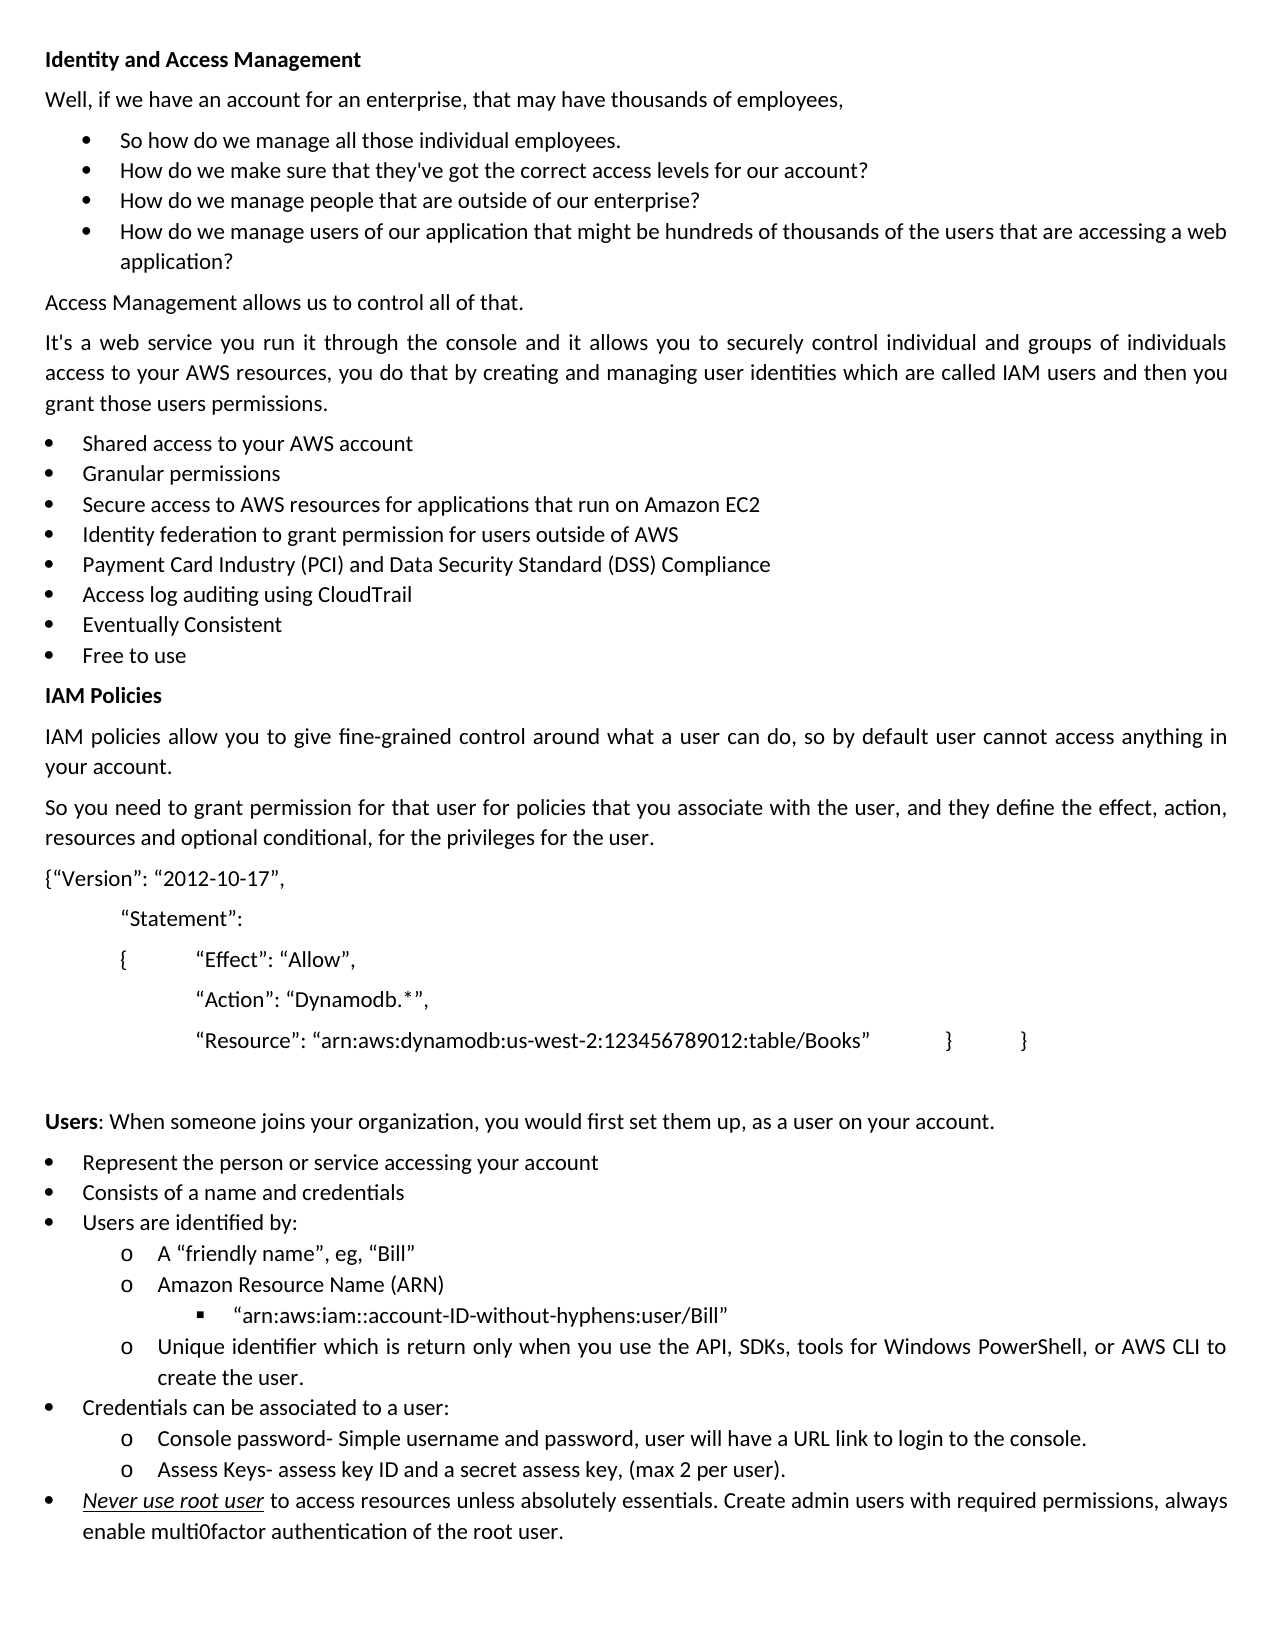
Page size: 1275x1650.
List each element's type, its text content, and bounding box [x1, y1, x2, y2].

text Access Management allows us to control all of that. [45, 288, 1230, 316]
list Granular permissions [45, 459, 1230, 488]
list Eventually Consistent [45, 611, 1230, 639]
text { “Effect”: “Allow”, [120, 945, 1230, 973]
text Users: When someone joins your organization, you would first set them up, as a user on your account. [45, 1107, 1230, 1136]
list How do we make sure that they've got the correct access levels for our account? [82, 156, 1230, 184]
text It's a web service you run it through the console and it allows you to securely control individual and groups of individuals access to your AWS resources, you do that by creating and managing user identities which are called IAM users and then you grant those users permissions. [45, 328, 1230, 417]
list Secure access to AWS resources for applications that run on Amazon EC2 [45, 490, 1230, 518]
list Users are identified by: [45, 1208, 1230, 1237]
list Consists of a name and credentials [45, 1178, 1230, 1206]
list Shared access to your AWS account [45, 429, 1230, 457]
list Never use root user to access resources unless absolutely essentials. Create admin users with required permissions, always enable multi0factor authentication of the root user. [45, 1487, 1230, 1545]
text “Resource”: “arn:aws:dynamodb:us-west-2:123456789012:table/Books” } } [120, 1026, 1230, 1054]
text “Statement”: [120, 904, 1230, 932]
list Unique identifier which is return only when you use the API, SDKs, tools for Windows PowerShell, or AWS CLI to create the user. [120, 1332, 1230, 1391]
list Console password- Simple username and password, user will have a URL link to login to the console. [120, 1424, 1230, 1453]
list How do we manage people that are outside of our enterprise? [82, 187, 1230, 215]
list Credentials can be associated to a user: [45, 1393, 1230, 1421]
text Well, if we have an account for an enterprise, that may have thousands of employees, [45, 86, 1230, 114]
list Identity federation to grant permission for users outside of AWS [45, 520, 1230, 548]
list So how do we manage all those individual employees. [82, 126, 1230, 154]
text {“Version”: “2012-10-17”, [45, 864, 1230, 892]
list Access log auditing using CloudTrail [45, 580, 1230, 608]
text “Action”: “Dynamodb.*”, [120, 986, 1230, 1014]
list Payment Card Industry (PCI) and Data Security Standard (DSS) Compliance [45, 550, 1230, 578]
list A “friendly name”, eg, “Bill” [120, 1239, 1230, 1268]
text So you need to grant permission for that user for policies that you associate with the user, and they define the effect, action, resources and optional conditional, for the privileges for the user. [45, 793, 1230, 851]
text Identity and Access Management [45, 45, 1230, 73]
text IAM Policies [45, 681, 1230, 709]
list “arn:aws:iam::account-ID-without-hyphens:user/Bill” [195, 1302, 1230, 1330]
list Assess Keys- assess key ID and a secret assess key, (max 2 per user). [120, 1455, 1230, 1484]
list Amazon Resource Name (ARN) [120, 1270, 1230, 1299]
text IAM policies allow you to give fine-grained control around what a user can do, so by default user cannot access anything in your account. [45, 722, 1230, 780]
list How do we manage users of our application that might be hundreds of thousands of the users that are accessing a web application? [82, 217, 1230, 275]
list Represent the person or service accessing your account [45, 1148, 1230, 1176]
list Free to use [45, 641, 1230, 669]
